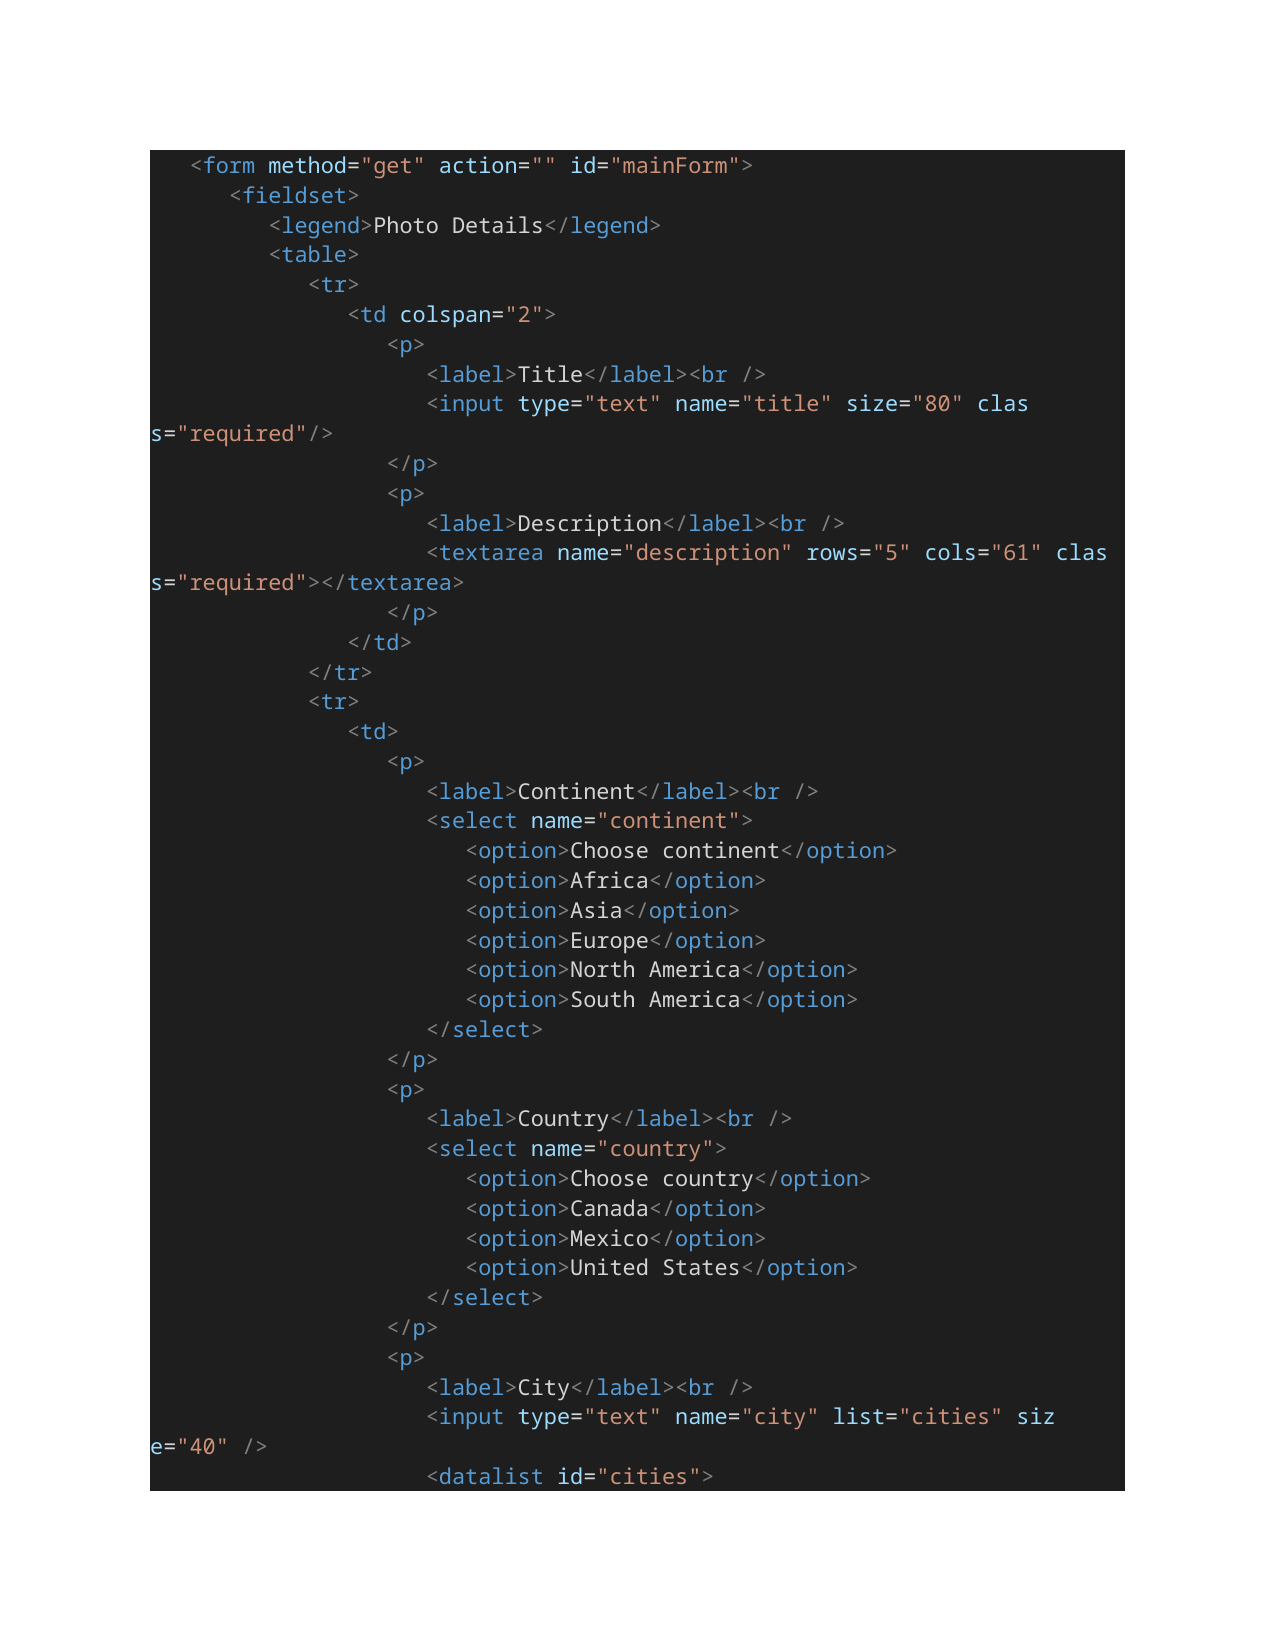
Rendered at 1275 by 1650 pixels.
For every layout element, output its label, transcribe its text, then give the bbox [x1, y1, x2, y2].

text <tr> [150, 269, 1125, 299]
text </p> [150, 1312, 1125, 1342]
text <option>Choose country</option> [150, 1163, 1125, 1193]
text <option>Mexico</option> [150, 1222, 1125, 1252]
text <tr> [150, 686, 1125, 716]
text <p> [150, 746, 1125, 776]
text <option>Choose continent</option> [150, 835, 1125, 865]
text <label>Continent</label><br /> [150, 776, 1125, 805]
text <table> [150, 239, 1125, 269]
text <option>Asia</option> [150, 895, 1125, 924]
text </p> [150, 448, 1125, 478]
text <label>City</label><br /> [150, 1371, 1125, 1401]
text </p> [150, 1044, 1125, 1073]
text <select name="continent"> [150, 805, 1125, 835]
text <p> [150, 478, 1125, 507]
text <td colspan="2"> [150, 299, 1125, 329]
text </td> [150, 627, 1125, 656]
text </tr> [150, 656, 1125, 686]
text <form method="get" action="" id="mainForm"> [150, 150, 1125, 180]
text <select name="country"> [150, 1133, 1125, 1163]
text <fieldset> [150, 180, 1125, 209]
text <label>Description</label><br /> [150, 507, 1125, 537]
text <textarea name="description" rows="5" cols="61" class="required"></textarea> [150, 537, 1125, 597]
text <option>Africa</option> [150, 865, 1125, 895]
text <option>Canada</option> [150, 1193, 1125, 1222]
text <legend>Photo Details</legend> [150, 209, 1125, 239]
text </p> [150, 597, 1125, 627]
text <td> [150, 716, 1125, 746]
text <label>Title</label><br /> [150, 358, 1125, 388]
text <option>United States</option> [150, 1252, 1125, 1282]
text <label>Country</label><br /> [150, 1103, 1125, 1133]
text <p> [150, 329, 1125, 358]
text <input type="text" name="city" list="cities" size="40" /> [150, 1401, 1125, 1461]
text <option>South America</option> [150, 984, 1125, 1014]
text <p> [150, 1073, 1125, 1103]
text </select> [150, 1282, 1125, 1312]
text <option>Europe</option> [150, 924, 1125, 954]
text <datalist id="cities"> [150, 1461, 1125, 1491]
text <p> [150, 1342, 1125, 1371]
text <option>North America</option> [150, 954, 1125, 984]
text </select> [150, 1014, 1125, 1044]
text <input type="text" name="title" size="80" class="required"/> [150, 388, 1125, 448]
